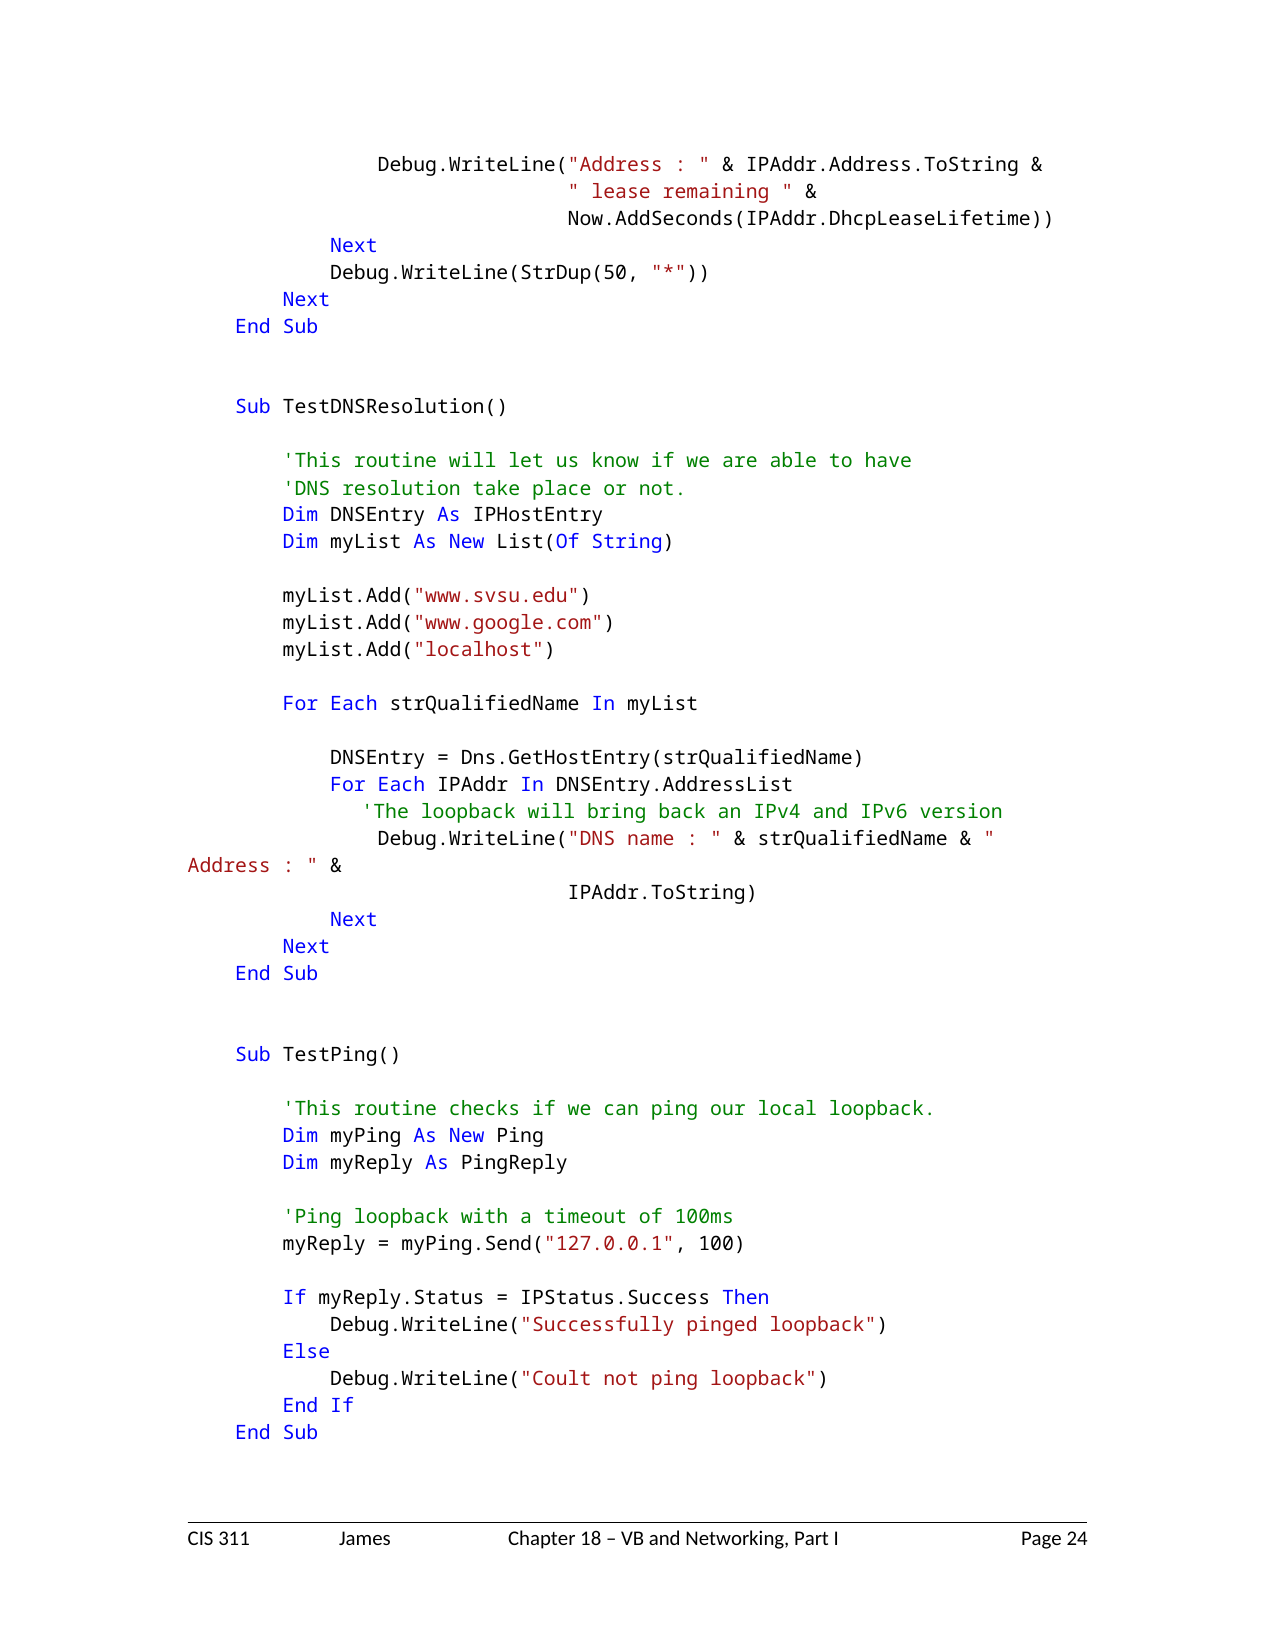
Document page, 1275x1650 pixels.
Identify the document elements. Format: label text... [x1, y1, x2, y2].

text 'This routine will let us know if we are able to have [187, 447, 1087, 474]
text IPAddr.ToString) [187, 878, 1087, 905]
text 'The loopback will bring back an IPv4 and IPv6 version [187, 797, 1087, 824]
text Dim myReply As PingReply [187, 1148, 1087, 1175]
text myList.Add("localhost") [187, 636, 1087, 663]
text Else [187, 1337, 1087, 1364]
text Debug.WriteLine("Coult not ping loopback") [187, 1364, 1087, 1391]
text Debug.WriteLine("Successfully pinged loopback") [187, 1310, 1087, 1337]
text End Sub [187, 312, 1087, 339]
text Next [187, 231, 1087, 258]
text End If [187, 1391, 1087, 1418]
text For Each IPAddr In DNSEntry.AddressList [187, 771, 1087, 797]
text " lease remaining " & [187, 177, 1087, 204]
text 'This routine checks if we can ping our local loopback. [187, 1094, 1087, 1121]
text End Sub [187, 1418, 1087, 1445]
text Dim myPing As New Ping [187, 1121, 1087, 1148]
text For Each strQualifiedName In myList [187, 689, 1087, 717]
text Sub TestDNSResolution() [187, 393, 1087, 420]
text myList.Add("www.svsu.edu") [187, 582, 1087, 609]
text Debug.WriteLine(StrDup(50, "*")) [187, 258, 1087, 285]
text Dim myList As New List(Of String) [187, 528, 1087, 555]
text If myReply.Status = IPStatus.Success Then [187, 1283, 1087, 1310]
text Debug.WriteLine("DNS name : " & strQualifiedName & " Address : " & [187, 824, 1087, 878]
text DNSEntry = Dns.GetHostEntry(strQualifiedName) [187, 743, 1087, 771]
text myReply = myPing.Send("127.0.0.1", 100) [187, 1229, 1087, 1256]
text Next [187, 285, 1087, 312]
text End Sub [187, 959, 1087, 986]
text 'DNS resolution take place or not. [187, 474, 1087, 501]
text Now.AddSeconds(IPAddr.DhcpLeaseLifetime)) [187, 204, 1087, 231]
text myList.Add("www.google.com") [187, 609, 1087, 636]
text Next [187, 905, 1087, 932]
text 'Ping loopback with a timeout of 100ms [187, 1202, 1087, 1229]
text Dim DNSEntry As IPHostEntry [187, 501, 1087, 528]
text Next [187, 932, 1087, 959]
text Sub TestPing() [187, 1040, 1087, 1067]
text Debug.WriteLine("Address : " & IPAddr.Address.ToString & [187, 150, 1087, 177]
